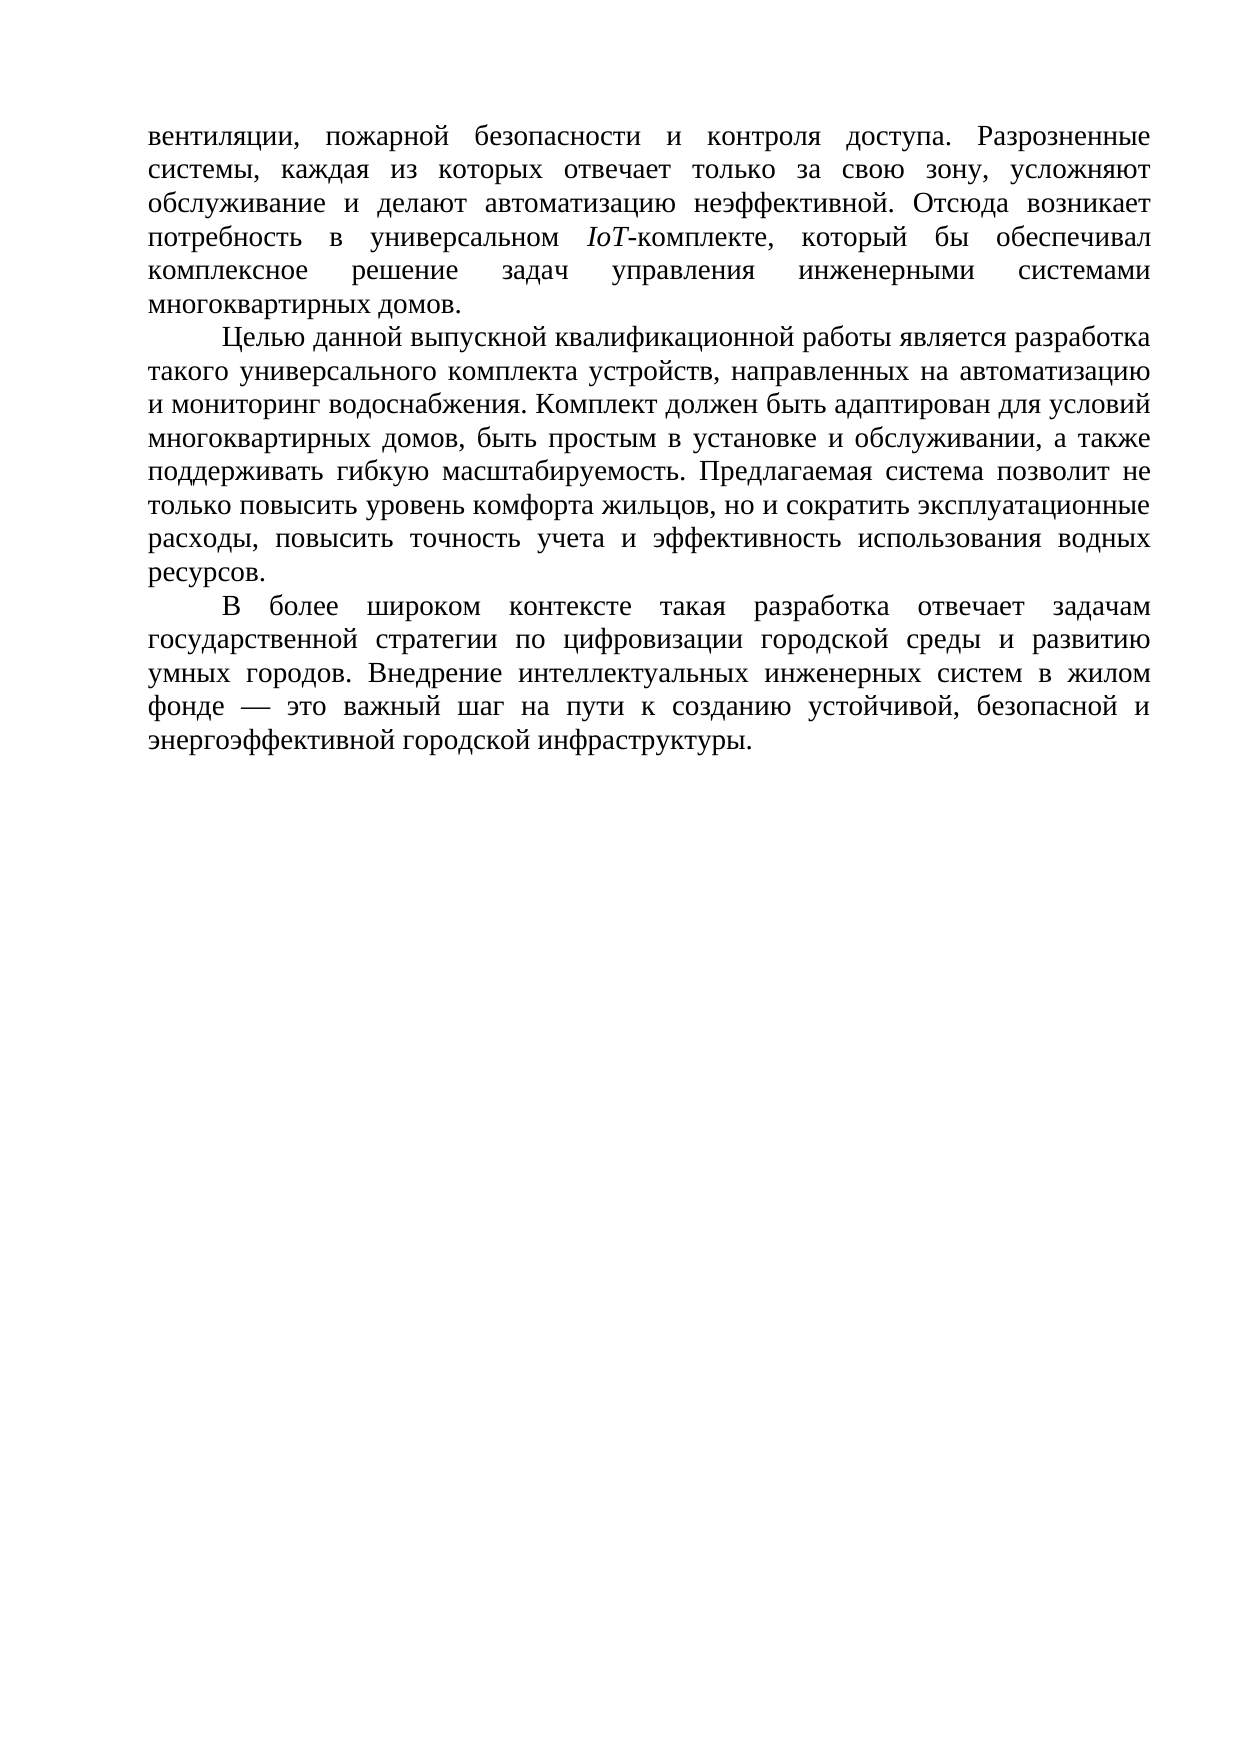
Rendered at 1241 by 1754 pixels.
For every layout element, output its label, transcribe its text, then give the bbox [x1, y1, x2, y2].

text В более широком контексте такая разработка отвечает задачам государственной стратегии по цифровизации городской среды и развитию умных городов. Внедрение интеллектуальных инженерных систем в жилом фонде — это важный шаг на пути к созданию устойчивой, безопасной и энергоэффективной городской инфраструктуры. [148, 588, 1152, 755]
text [148, 118, 1152, 319]
text Целью данной выпускной квалификационной работы является разработка такого универсального комплекта устройств, направленных на автоматизацию и мониторинг водоснабжения. Комплект должен быть адаптирован для условий многоквартирных домов, быть простым в установке и обслуживании, а также поддерживать гибкую масштабируемость. Предлагаемая система позволит не только повысить уровень комфорта жильцов, но и сократить эксплуатационные расходы, повысить точность учета и эффективность использования водных ресурсов. [148, 319, 1152, 588]
